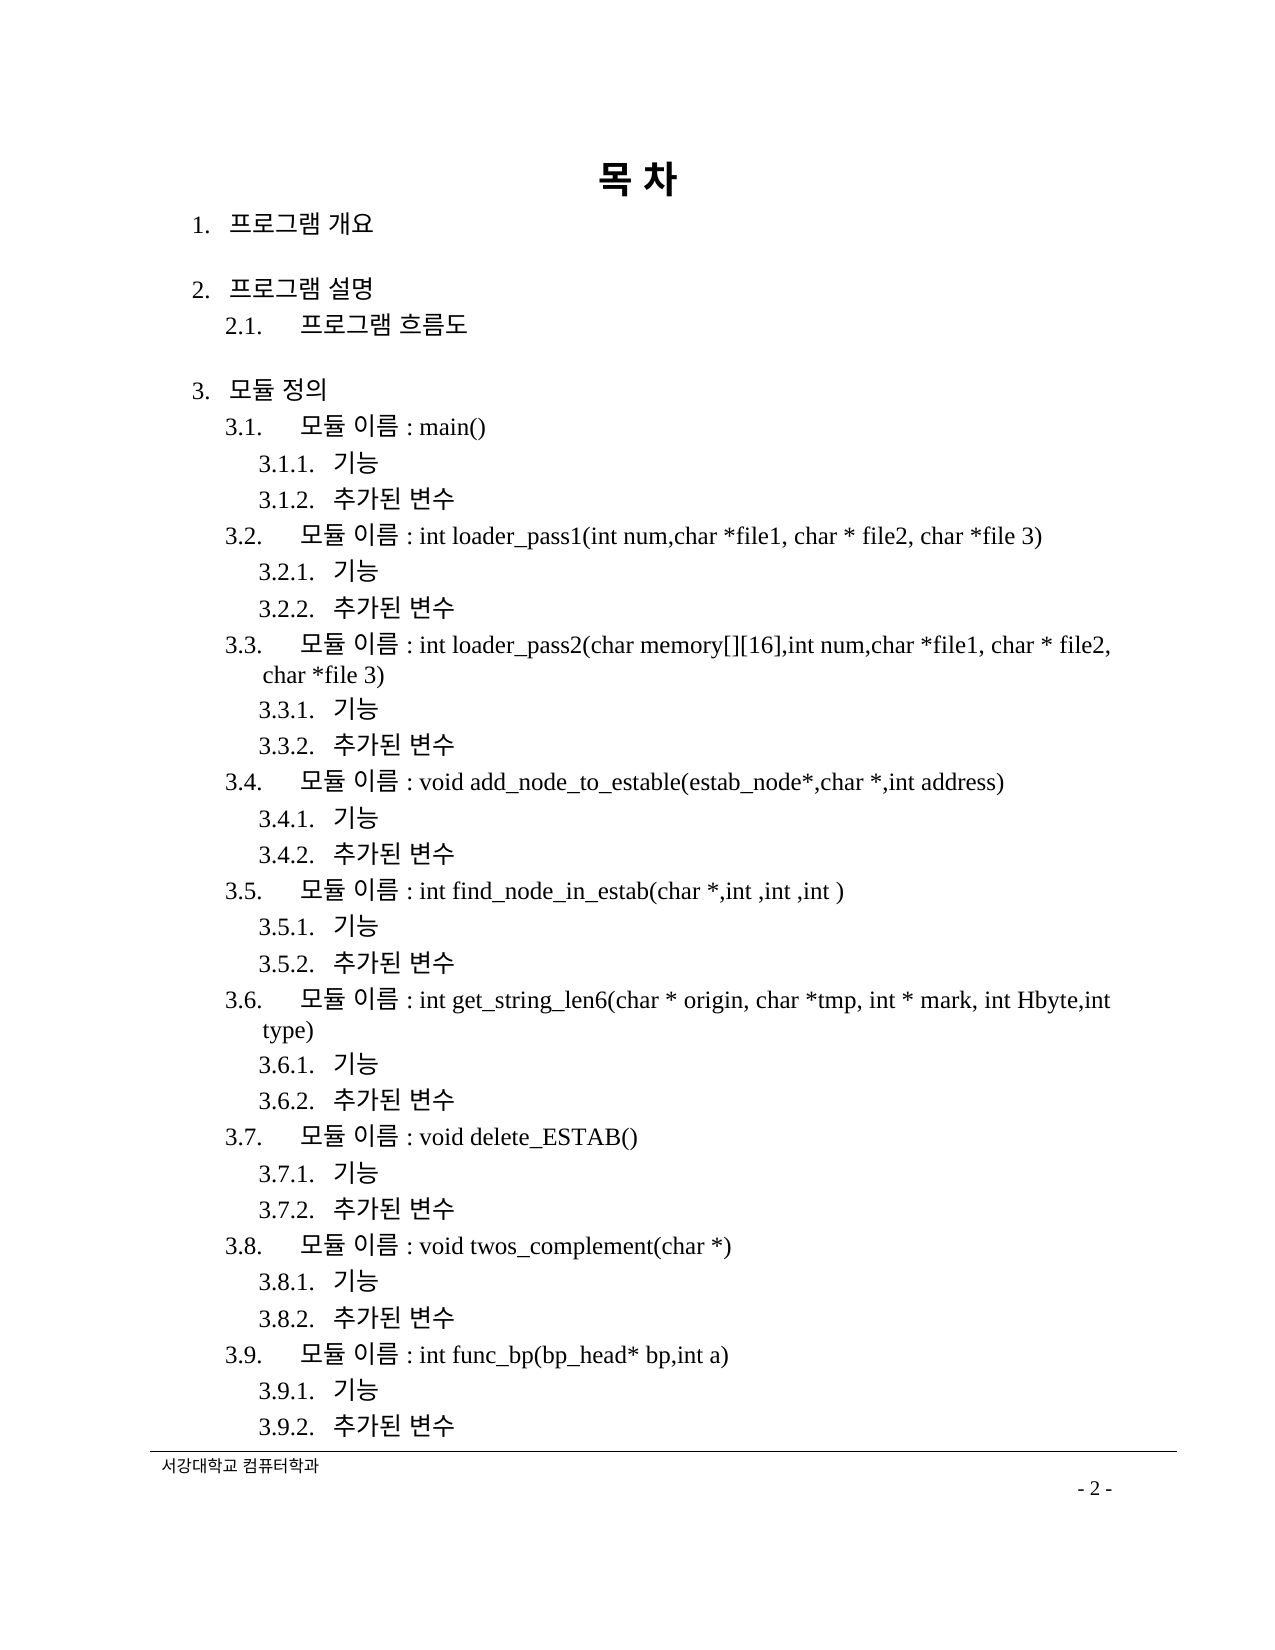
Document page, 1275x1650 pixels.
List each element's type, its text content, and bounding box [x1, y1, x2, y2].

list 모듈 이름 : void add_node_to_estable(estab_node*,char *,int address) [225, 762, 1125, 798]
list 기능 [258, 798, 1125, 834]
title 목 차 [150, 150, 1125, 204]
list 추가된 변수 [258, 1298, 1125, 1334]
list 기능 [258, 689, 1125, 726]
list 기능 [258, 1044, 1125, 1081]
list 추가된 변수 [258, 726, 1125, 762]
list 기능 [258, 907, 1125, 943]
list 모듈 이름 : void twos_complement(char *) [225, 1226, 1125, 1262]
list 추가된 변수 [258, 1407, 1125, 1443]
list 모듈 이름 : int loader_pass2(char memory[][16],int num,char *file1, char * file2, char *file 3) [225, 624, 1125, 689]
list 모듈 이름 : int func_bp(bp_head* bp,int a) [225, 1334, 1125, 1371]
list 프로그램 설명 [192, 269, 1125, 306]
list 추가된 변수 [258, 834, 1125, 871]
list 모듈 이름 : int find_node_in_estab(char *,int ,int ,int ) [225, 871, 1125, 907]
list 기능 [258, 1371, 1125, 1407]
list 모듈 이름 : int loader_pass1(int num,char *file1, char * file2, char *file 3) [225, 516, 1125, 552]
list 기능 [258, 1262, 1125, 1298]
list 기능 [258, 552, 1125, 588]
list 기능 [258, 1153, 1125, 1189]
list 프로그램 흐름도 [225, 306, 1125, 342]
list 추가된 변수 [258, 588, 1125, 624]
list 기능 [258, 443, 1125, 479]
list 프로그램 개요 [192, 204, 1125, 241]
list 모듈 이름 : int get_string_len6(char * origin, char *tmp, int * mark, int Hbyte,int type) [225, 979, 1125, 1044]
list 추가된 변수 [258, 1189, 1125, 1226]
list 추가된 변수 [258, 943, 1125, 979]
list 추가된 변수 [258, 479, 1125, 516]
list 모듈 이름 : void delete_ESTAB() [225, 1117, 1125, 1153]
list 모듈 이름 : main() [225, 407, 1125, 443]
list 모듈 정의 [192, 371, 1125, 407]
list 추가된 변수 [258, 1081, 1125, 1117]
